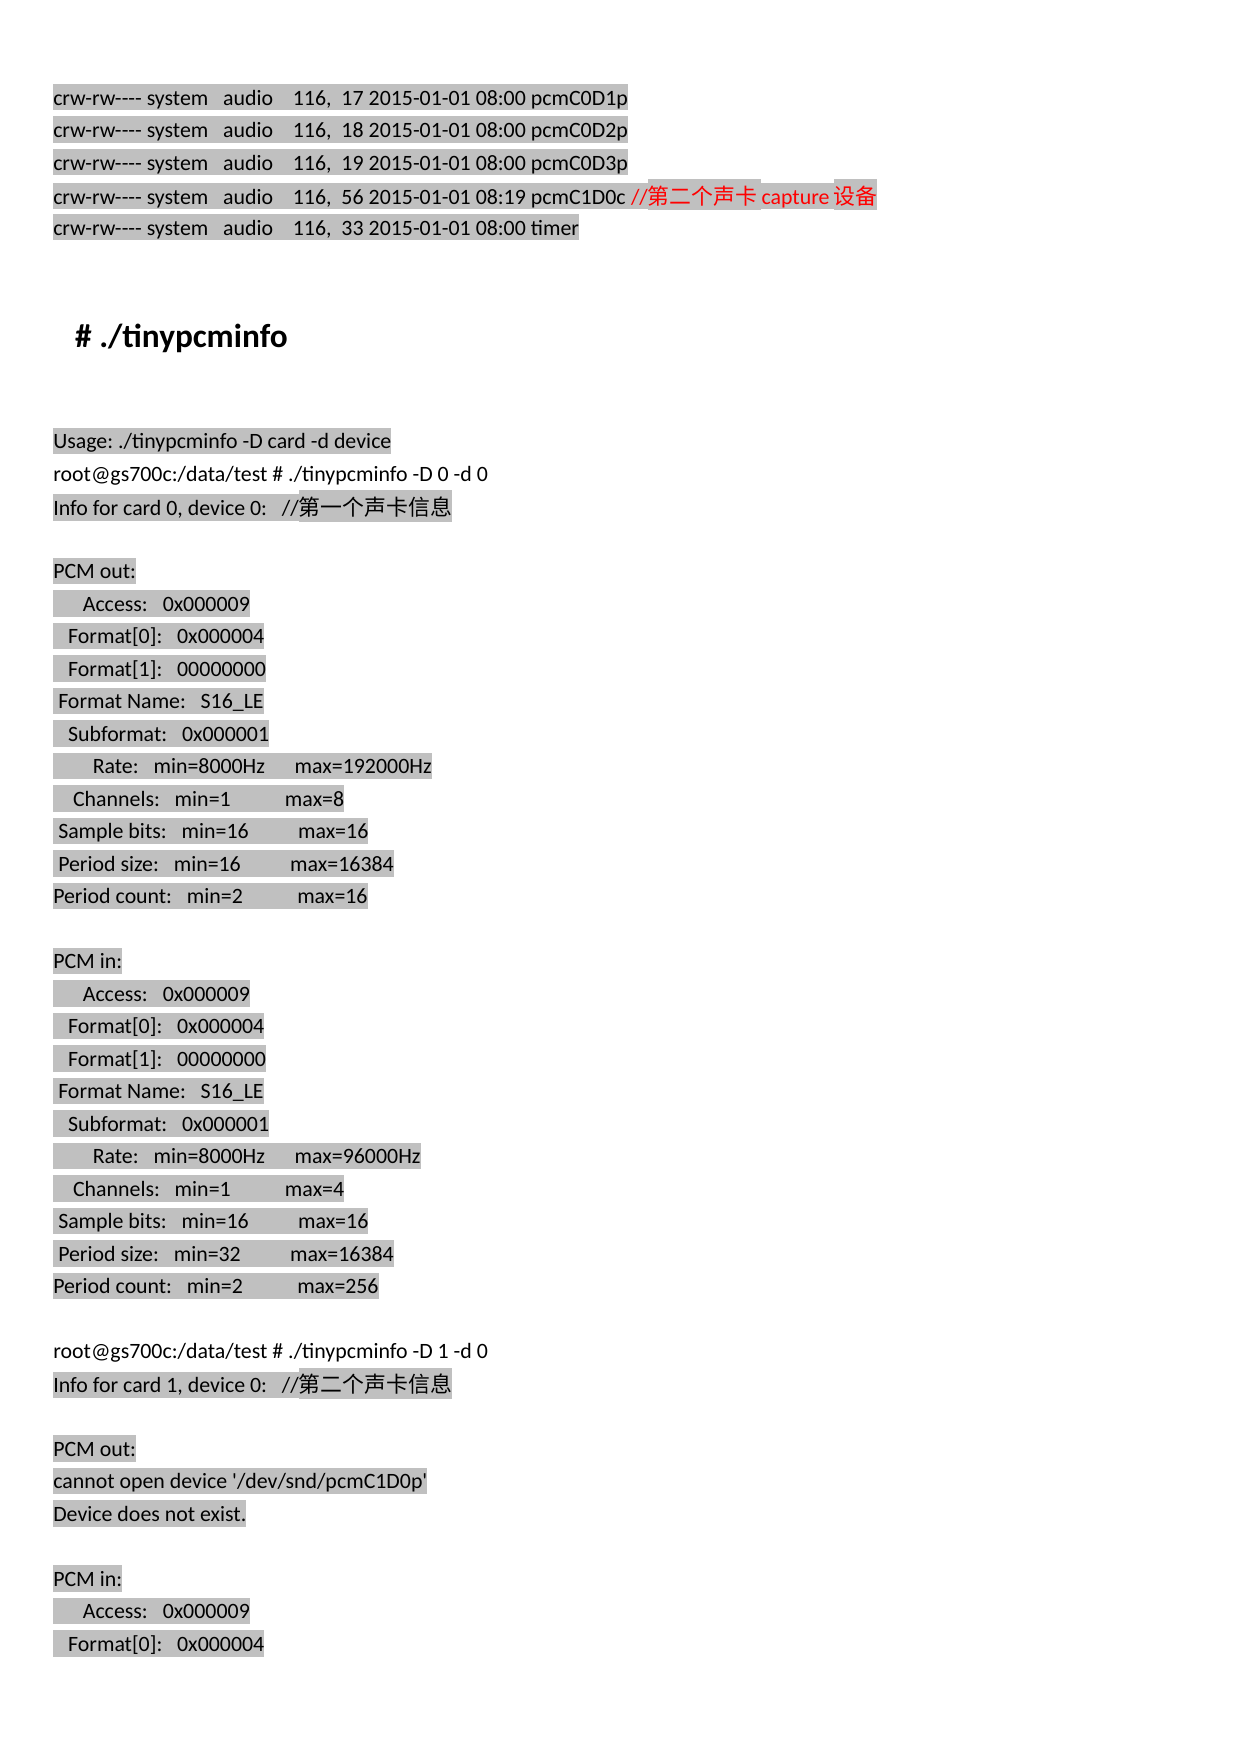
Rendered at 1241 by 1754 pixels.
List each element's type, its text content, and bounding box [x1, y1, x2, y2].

text Subformat: 0x000001 [53, 717, 1165, 749]
text Access: 0x000009 [53, 977, 1165, 1009]
text Period size: min=16 max=16384 [53, 847, 1165, 879]
text Period count: min=2 max=16 [53, 879, 1165, 912]
text Channels: min=1 max=8 [53, 782, 1165, 814]
text Format[1]: 00000000 [53, 1042, 1165, 1074]
text crw-rw---- system audio 116, 17 2015-01-01 08:00 pcmC0D1p [53, 81, 1165, 113]
text Format[0]: 0x000004 [53, 1009, 1165, 1042]
text root@gs700c:/data/test # ./tinypcminfo -D 1 -d 0 [53, 1334, 1165, 1367]
text crw-rw---- system audio 116, 33 2015-01-01 08:00 timer [53, 211, 1165, 243]
text Access: 0x000009 [53, 1594, 1165, 1627]
text PCM in: [53, 944, 1165, 977]
text Sample bits: min=16 max=16 [53, 1204, 1165, 1237]
text crw-rw---- system audio 116, 19 2015-01-01 08:00 pcmC0D3p [53, 146, 1165, 178]
text Channels: min=1 max=4 [53, 1172, 1165, 1204]
text Period size: min=32 max=16384 [53, 1237, 1165, 1269]
text Format[0]: 0x000004 [53, 1627, 1165, 1659]
text Format Name: S16_LE [53, 684, 1165, 717]
text Format Name: S16_LE [53, 1074, 1165, 1107]
text cannot open device '/dev/snd/pcmC1D0p' [53, 1464, 1165, 1497]
text root@gs700c:/data/test # ./tinypcminfo -D 0 -d 0 [53, 457, 1165, 489]
text Usage: ./tinypcminfo -D card -d device [53, 424, 1165, 457]
text crw-rw---- system audio 116, 56 2015-01-01 08:19 pcmC1D0c //第二个声卡capture设备 [53, 178, 1165, 211]
text Info for card 0, device 0: //第一个声卡信息 [53, 489, 1165, 522]
text Info for card 1, device 0: //第二个声卡信息 [53, 1367, 1165, 1399]
text Rate: min=8000Hz max=192000Hz [53, 749, 1165, 782]
text Format[1]: 00000000 [53, 652, 1165, 684]
text PCM in: [53, 1562, 1165, 1594]
text PCM out: [53, 1432, 1165, 1464]
text crw-rw---- system audio 116, 18 2015-01-01 08:00 pcmC0D2p [53, 113, 1165, 146]
text Device does not exist. [53, 1497, 1165, 1529]
text Access: 0x000009 [53, 587, 1165, 619]
text PCM out: [53, 554, 1165, 587]
subtitle # ./tinypcminfo [75, 303, 1165, 368]
text Period count: min=2 max=256 [53, 1269, 1165, 1302]
text Rate: min=8000Hz max=96000Hz [53, 1139, 1165, 1172]
text Subformat: 0x000001 [53, 1107, 1165, 1139]
text Sample bits: min=16 max=16 [53, 814, 1165, 847]
text Format[0]: 0x000004 [53, 619, 1165, 652]
